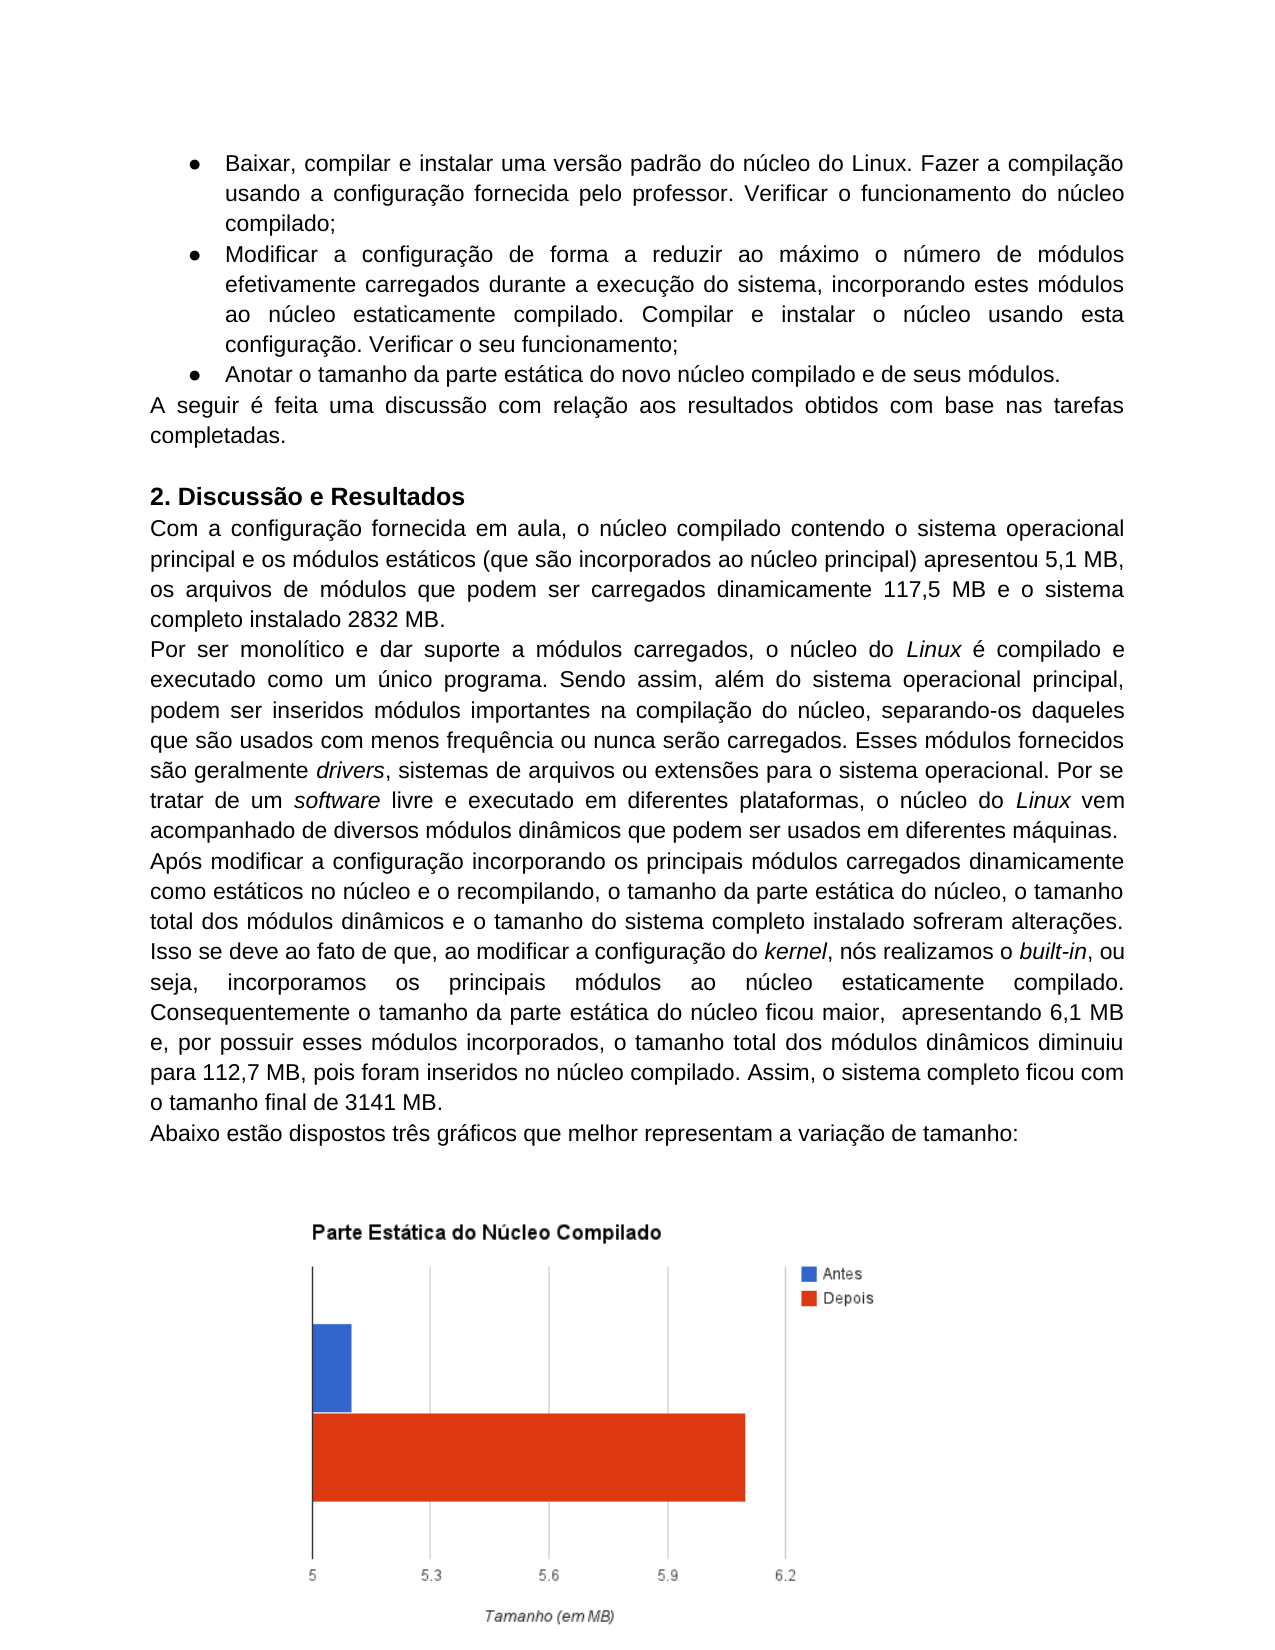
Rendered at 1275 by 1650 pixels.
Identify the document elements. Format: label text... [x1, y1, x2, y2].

text Por ser monolítico e dar suporte a módulos carregados, o núcleo do Linux é compilado e executado como um único programa. Sendo assim, além do sistema operacional principal, podem ser inseridos módulos importantes na compilação do núcleo, separando-os daqueles que são usados com menos frequência ou nunca serão carregados. Esses módulos fornecidos são geralmente drivers, sistemas de arquivos ou extensões para o sistema operacional. Por se tratar de um software livre e executado em diferentes plataformas, o núcleo do Linux vem acompanhado de diversos módulos dinâmicos que podem ser usados em diferentes máquinas. [150, 636, 1125, 844]
text Abaixo estão dispostos três gráficos que melhor representam a variação de tamanho: [150, 1119, 1125, 1146]
text Após modificar a configuração incorporando os principais módulos carregados dinamicamente como estáticos no núcleo e o recompilando, o tamanho da parte estática do núcleo, o tamanho total dos módulos dinâmicos e o tamanho do sistema completo instalado sofreram alterações. Isso se deve ao fato de que, ao modificar a configuração do kernel, nós realizamos o built-in, ou seja, incorporamos os principais módulos ao núcleo estaticamente compilado. Consequentemente o tamanho da parte estática do núcleo ficou maior, apresentando 6,1 MB e, por possuir esses módulos incorporados, o tamanho total dos módulos dinâmicos diminuiu para 112,7 MB, pois foram inseridos no núcleo compilado. Assim, o sistema completo ficou com o tamanho final de 3141 MB. [150, 848, 1125, 1116]
list Anotar o tamanho da parte estática do novo núcleo compilado e de seus módulos. [188, 361, 1125, 388]
picture [165, 1176, 932, 1650]
list Baixar, compilar e instalar uma versão padrão do núcleo do Linux. Fazer a compilação usando a configuração fornecida pelo professor. Verificar o funcionamento do núcleo compilado; [188, 150, 1125, 237]
list Modificar a configuração de forma a reduzir ao máximo o número de módulos efetivamente carregados durante a execução do sistema, incorporando estes módulos ao núcleo estaticamente compilado. Compilar e instalar o núcleo usando esta configuração. Verificar o seu funcionamento; [188, 241, 1125, 358]
text Com a configuração fornecida em aula, o núcleo compilado contendo o sistema operacional principal e os módulos estáticos (que são incorporados ao núcleo principal) apresentou 5,1 MB, os arquivos de módulos que podem ser carregados dinamicamente 117,5 MB e o sistema completo instalado 2832 MB. [150, 515, 1125, 632]
text 2. Discussão e Resultados [150, 482, 1125, 511]
text A seguir é feita uma discussão com relação aos resultados obtidos com base nas tarefas completadas. [150, 392, 1125, 448]
